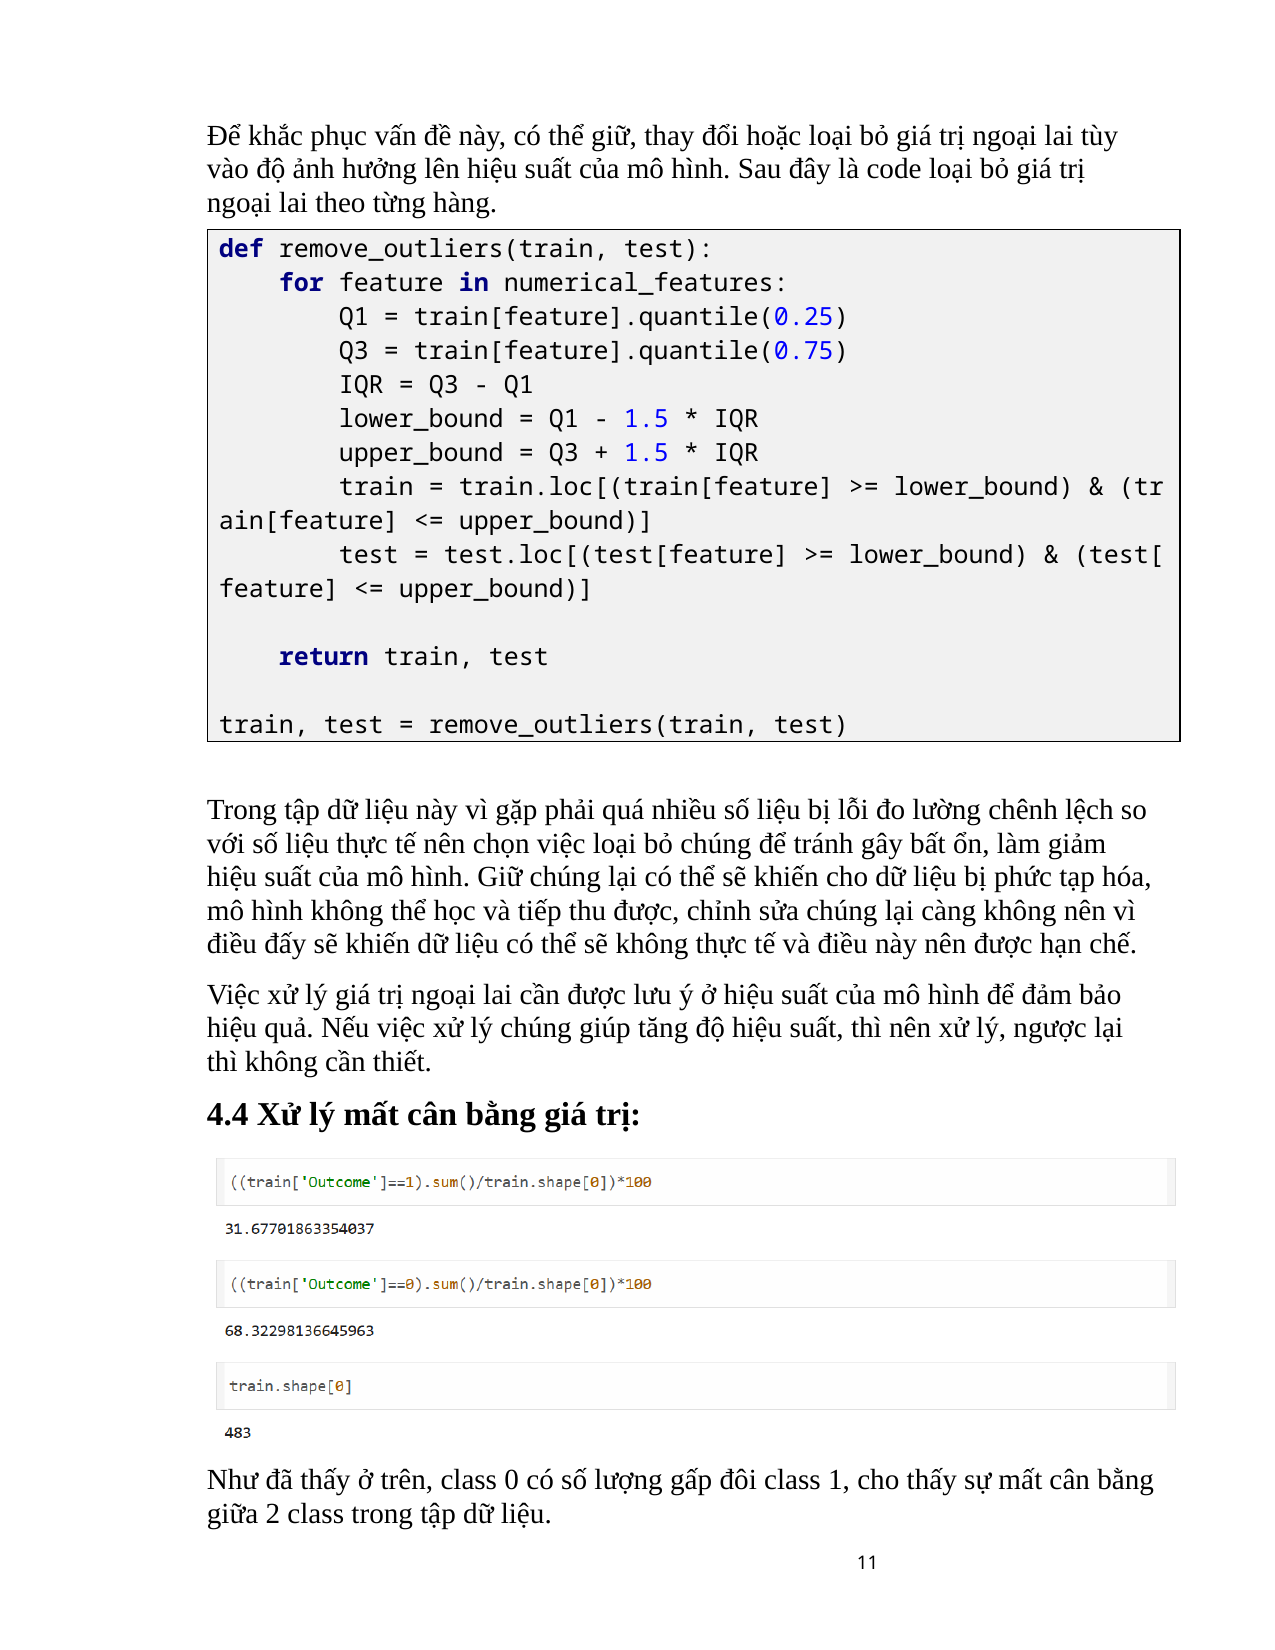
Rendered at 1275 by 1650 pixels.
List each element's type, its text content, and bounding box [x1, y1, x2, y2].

text Việc xử lý giá trị ngoại lai cần được lưu ý ở hiệu suất của mô hình để đảm bảo hiệu quả. Nếu việc xử lý chúng giúp tăng độ hiệu suất, thì nên xử lý, ngược lại thì không cần thiết. [207, 977, 1157, 1077]
table_header def remove_outliers(train, test): for feature in numerical_features: Q1 = train[feature].quantile(0.25) Q3 = train[feature].quantile(0.75) IQR = Q3 - Q1 lower_bound = Q1 - 1.5 * IQR upper_bound = Q3 + 1.5 * IQR train = train.loc[(train[feature] >= lower_bound) & (train[feature] <= upper_bound)] test = test.loc[(test[feature] >= lower_bound) & (test[feature] <= upper_bound)] return train, test train, test = remove_outliers(train, test) [208, 230, 1179, 741]
picture [206, 1140, 1182, 1446]
text Để khắc phục vấn đề này, có thể giữ, thay đổi hoặc loại bỏ giá trị ngoại lai tùy vào độ ảnh hưởng lên hiệu suất của mô hình. Sau đây là code loại bỏ giá trị ngoại lai theo từng hàng. [207, 118, 1157, 219]
subtitle 4.4 Xử lý mất cân bằng giá trị: [207, 1094, 1157, 1132]
text Trong tập dữ liệu này vì gặp phải quá nhiều số liệu bị lỗi đo lường chênh lệch so với số liệu thực tế nên chọn việc loại bỏ chúng để tránh gây bất ổn, làm giảm hiệu suất của mô hình. Giữ chúng lại có thể sẽ khiến cho dữ liệu bị phức tạp hóa, mô hình không thể học và tiếp thu được, chỉnh sửa chúng lại càng không nên vì điều đấy sẽ khiến dữ liệu có thể sẽ không thực tế và điều này nên được hạn chế. [207, 792, 1157, 960]
text Như đã thấy ở trên, class 0 có số lượng gấp đôi class 1, cho thấy sự mất cân bằng giữa 2 class trong tập dữ liệu. [207, 1462, 1157, 1529]
